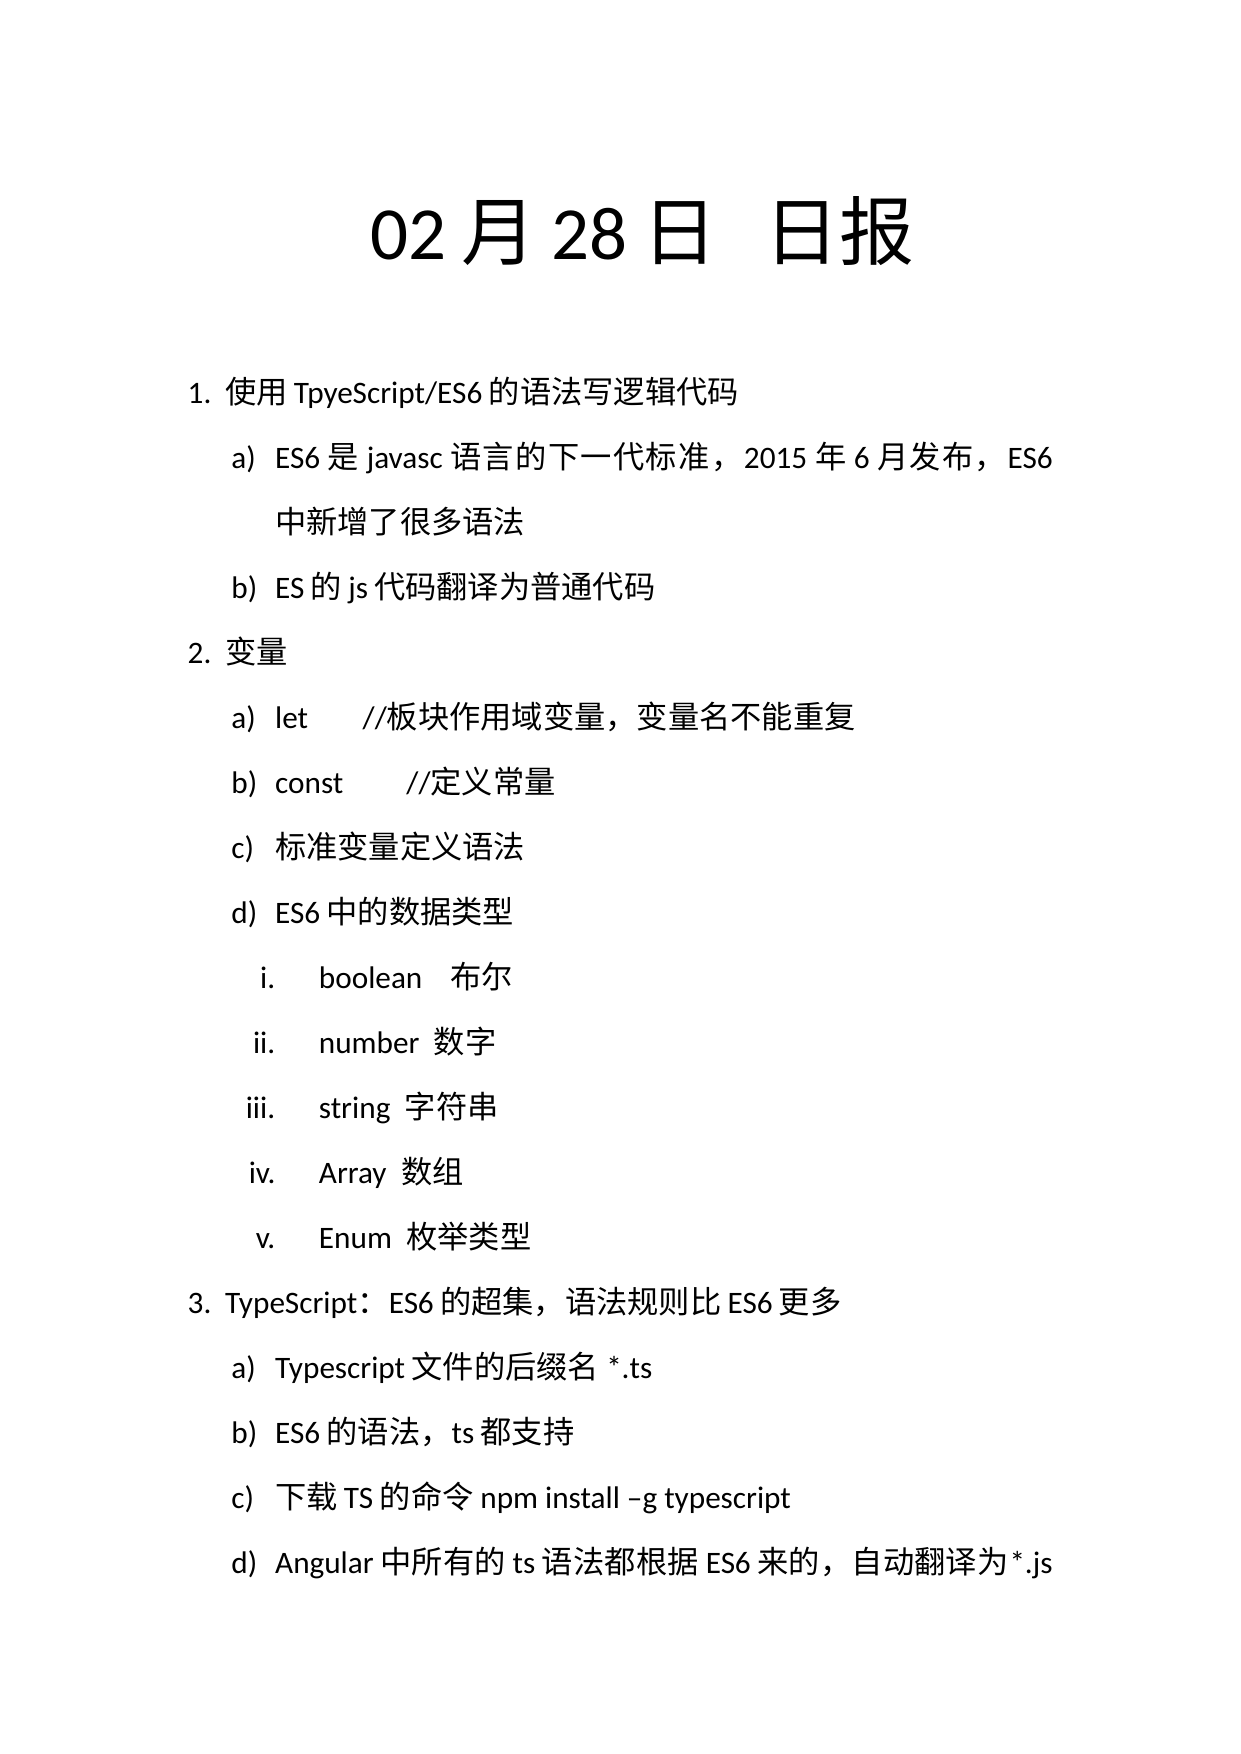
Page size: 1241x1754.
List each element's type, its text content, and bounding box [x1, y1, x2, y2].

list const //定义常量 [231, 747, 1053, 812]
list Typescript文件的后缀名 *.ts [231, 1332, 1053, 1397]
list number 数字 [275, 1007, 1053, 1072]
list ES6的语法，ts都支持 [231, 1397, 1053, 1462]
list 变量 [187, 617, 1053, 682]
list string 字符串 [275, 1072, 1053, 1137]
list 下载TS的命令 npm install –g typescript [231, 1462, 1053, 1527]
list 使用TpyeScript/ES6的语法写逻辑代码 [187, 357, 1053, 422]
list Array 数组 [275, 1137, 1053, 1202]
list TypeScript：ES6的超集，语法规则比ES6更多 [187, 1267, 1053, 1332]
list ES6中的数据类型 [231, 877, 1053, 942]
list ES的js代码翻译为普通代码 [231, 552, 1053, 617]
list 标准变量定义语法 [231, 812, 1053, 877]
list boolean 布尔 [275, 942, 1053, 1007]
list ES6是javasc语言的下一代标准，2015年6月发布，ES6中新增了很多语法 [231, 422, 1053, 552]
text 02月28日 日报 [187, 162, 1053, 292]
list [231, 1527, 1053, 1592]
list let //板块作用域变量，变量名不能重复 [231, 682, 1053, 747]
list Enum 枚举类型 [275, 1202, 1053, 1267]
